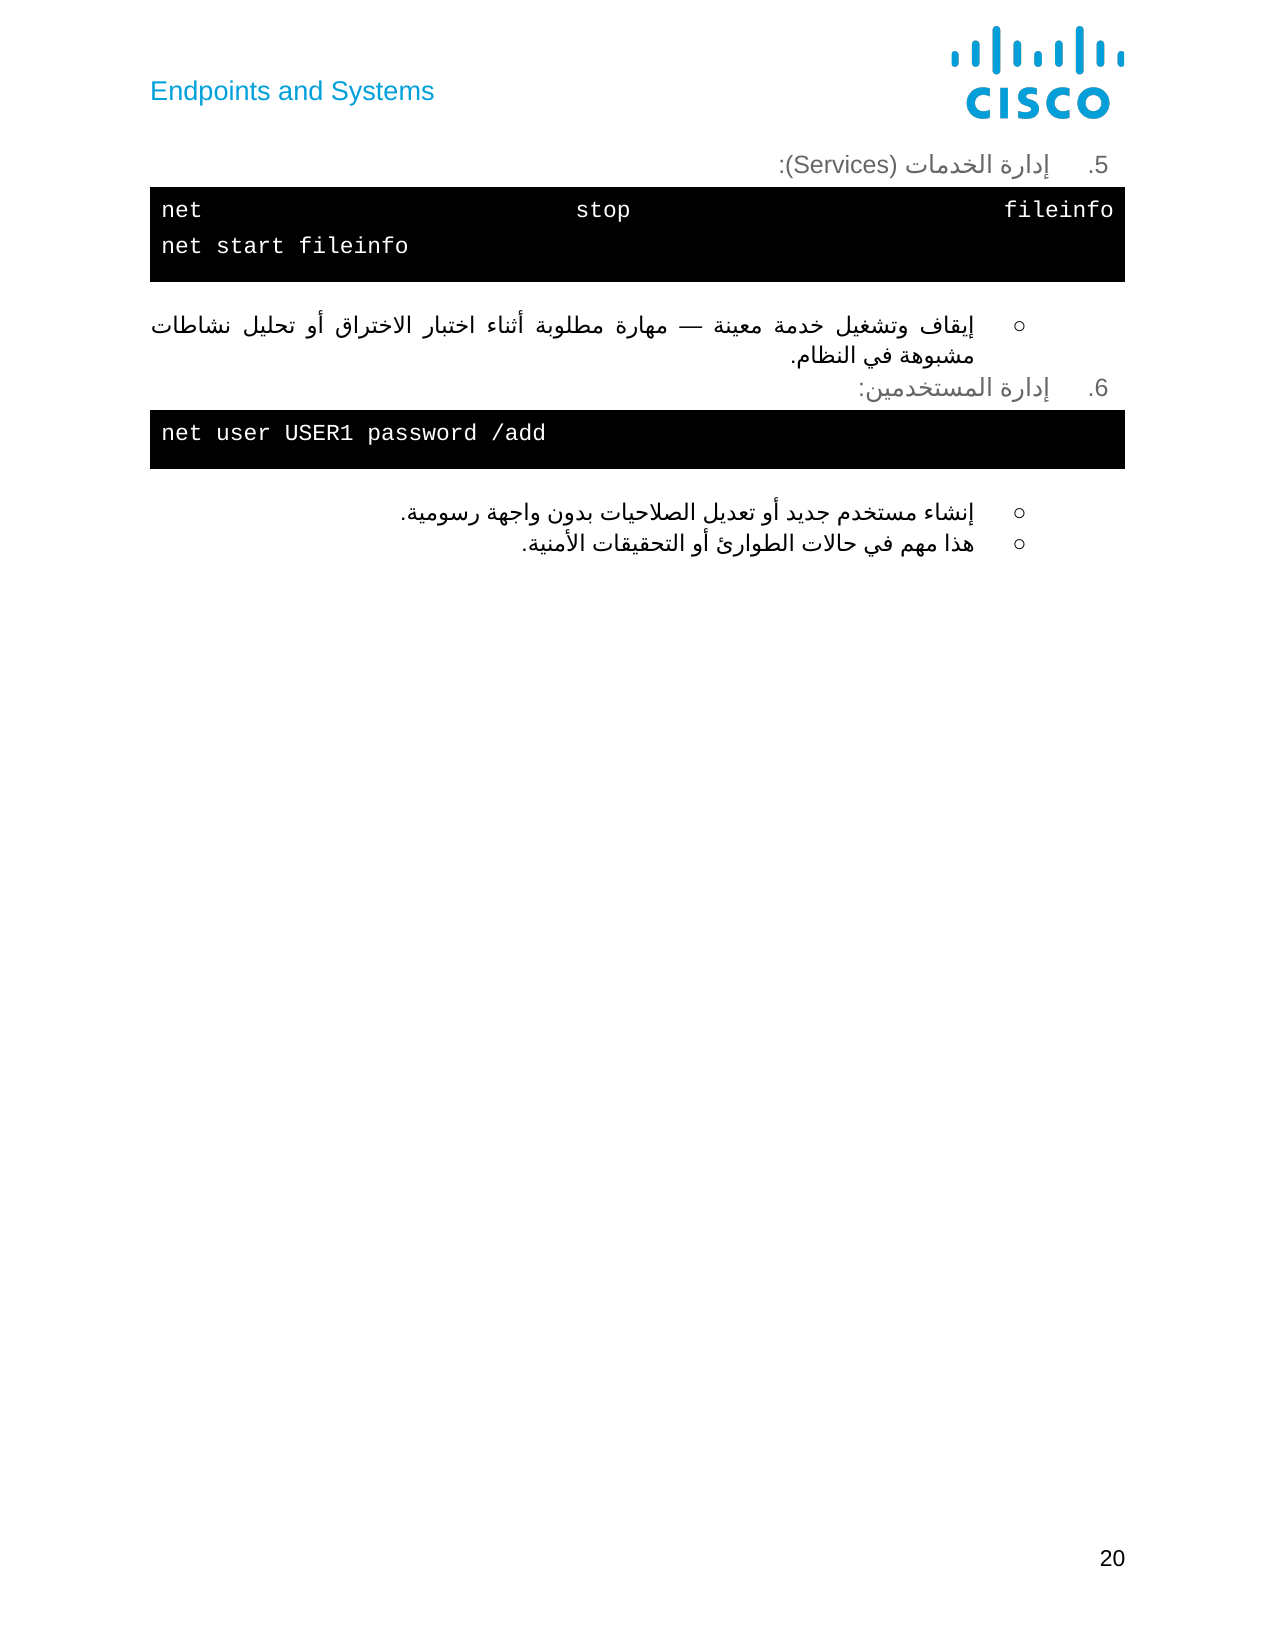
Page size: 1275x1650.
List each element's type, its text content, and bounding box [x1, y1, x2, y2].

picture [951, 26, 1125, 119]
subtitle إدارة الخدمات (Services): [150, 150, 1087, 179]
table_header net user USER1 password /add [151, 411, 1124, 468]
picture [1086, 96, 1101, 110]
list إيقاف وتشغيل خدمة معينة — مهارة مطلوبة أثناء اختبار الاختراق أو تحليل نشاطات مشبوهة في النظام. [150, 312, 1012, 369]
list إنشاء مستخدم جديد أو تعديل الصلاحيات بدون واجهة رسومية. [150, 499, 1012, 526]
list هذا مهم في حالات الطوارئ أو التحقيقات الأمنية. [150, 529, 1012, 556]
table_header net stop fileinfo net start fileinfo [151, 188, 1124, 281]
subtitle إدارة المستخدمين: [150, 373, 1087, 401]
